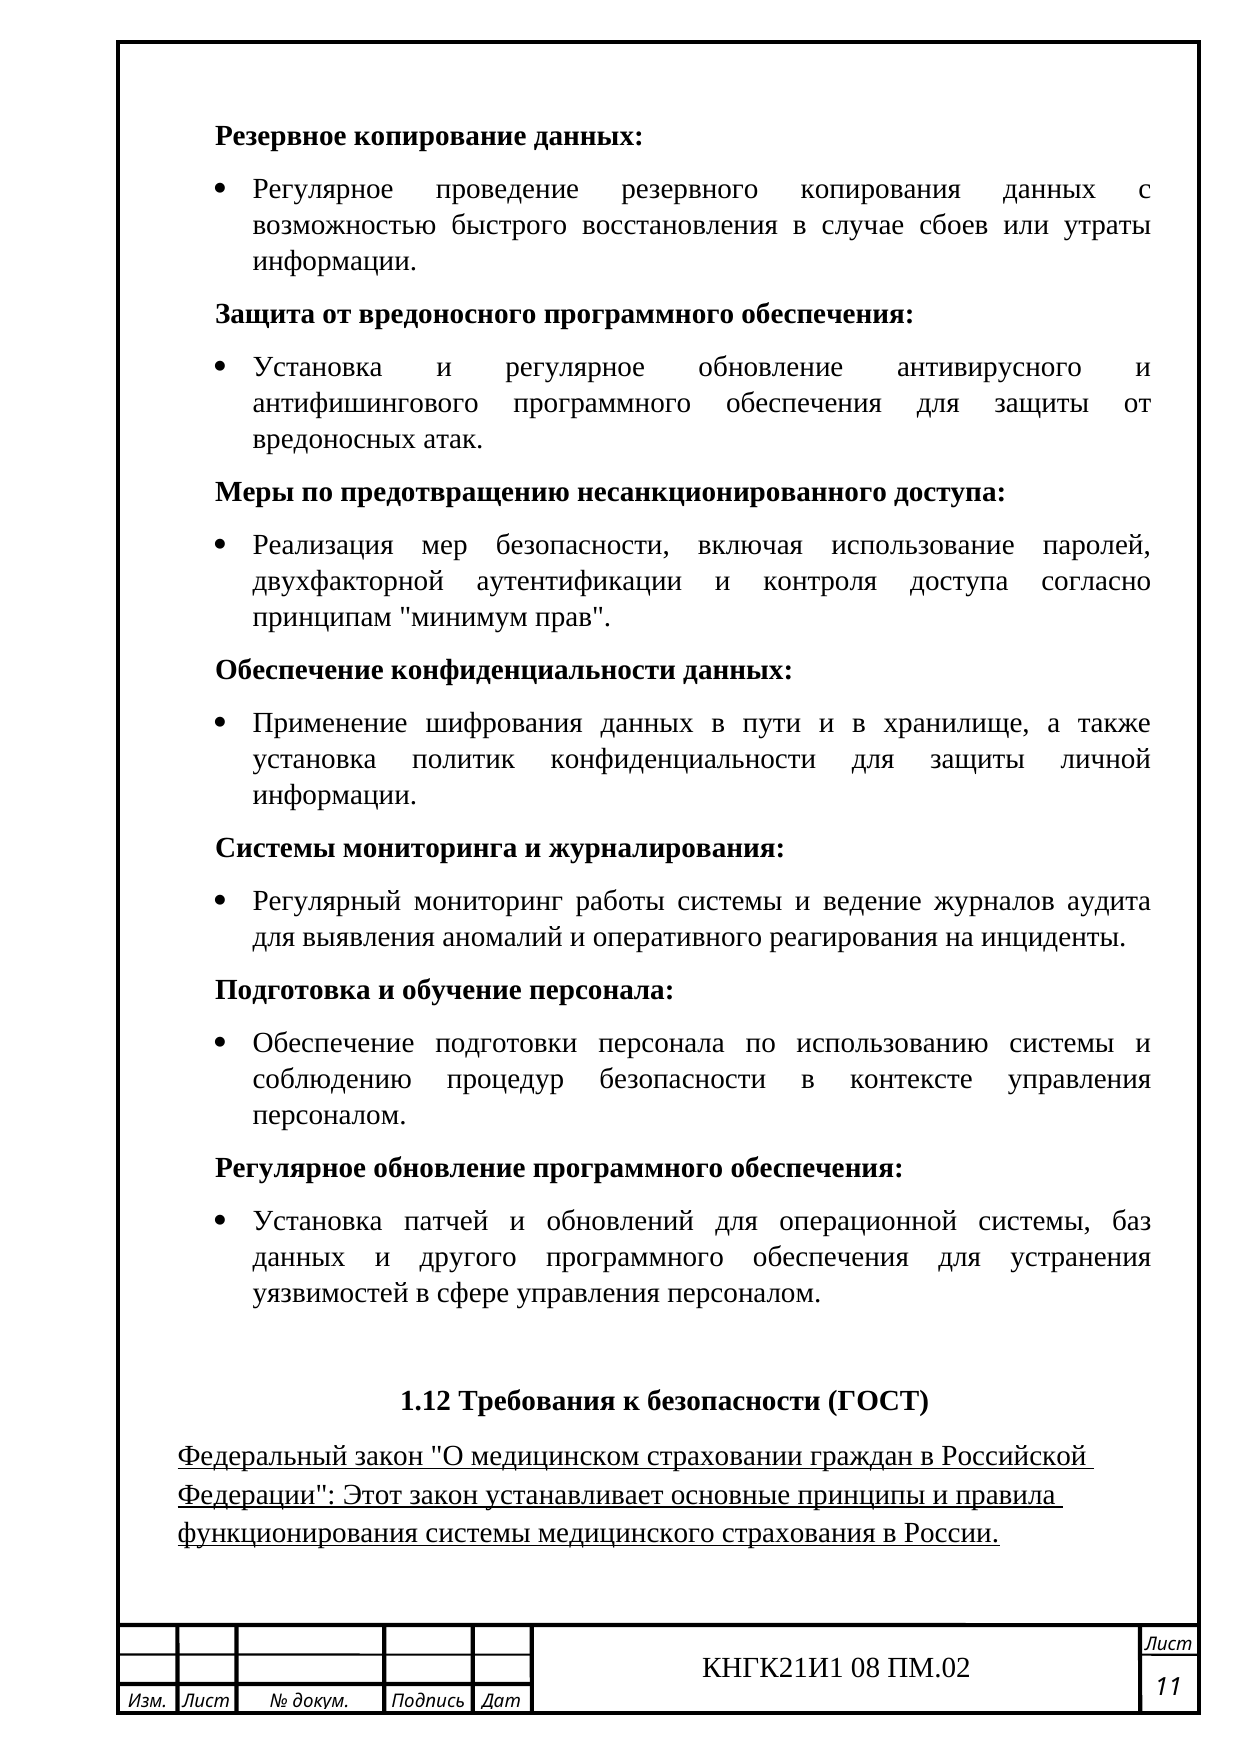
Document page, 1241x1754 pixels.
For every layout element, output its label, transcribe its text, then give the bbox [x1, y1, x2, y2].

text Федеральный закон "О медицинском страховании граждан в Российской Федерации": Этот закон устанавливает основные принципы и правила функционирования системы медицинского страхования в России. [177, 1438, 1152, 1549]
list Реализация мер безопасности, включая использование паролей, двухфакторной аутентификации и контроля доступа согласно принципам "минимум прав". [215, 527, 1152, 633]
list Установка и регулярное обновление антивирусного и антифишингового программного обеспечения для защиты от вредоносных атак. [215, 349, 1152, 455]
text Регулярное обновление программного обеспечения: [215, 1150, 1152, 1184]
text Обеспечение конфиденциальности данных: [215, 652, 1152, 686]
list Регулярное проведение резервного копирования данных с возможностью быстрого восстановления в случае сбоев или утраты информации. [215, 171, 1152, 277]
list Применение шифрования данных в пути и в хранилище, а также установка политик конфиденциальности для защиты личной информации. [215, 705, 1152, 811]
text Меры по предотвращению несанкционированного доступа: [215, 474, 1152, 508]
text Защита от вредоносного программного обеспечения: [215, 296, 1152, 330]
text 1.12 Требования к безопасности (ГОСТ) [177, 1383, 1152, 1417]
text Системы мониторинга и журналирования: [215, 830, 1152, 864]
list Обеспечение подготовки персонала по использованию системы и соблюдению процедур безопасности в контексте управления персоналом. [215, 1025, 1152, 1131]
list Установка патчей и обновлений для операционной системы, баз данных и другого программного обеспечения для устранения уязвимостей в сфере управления персоналом. [215, 1203, 1152, 1309]
text Подготовка и обучение персонала: [215, 972, 1152, 1006]
list Регулярный мониторинг работы системы и ведение журналов аудита для выявления аномалий и оперативного реагирования на инциденты. [215, 883, 1152, 953]
text Резервное копирование данных: [215, 118, 1152, 152]
